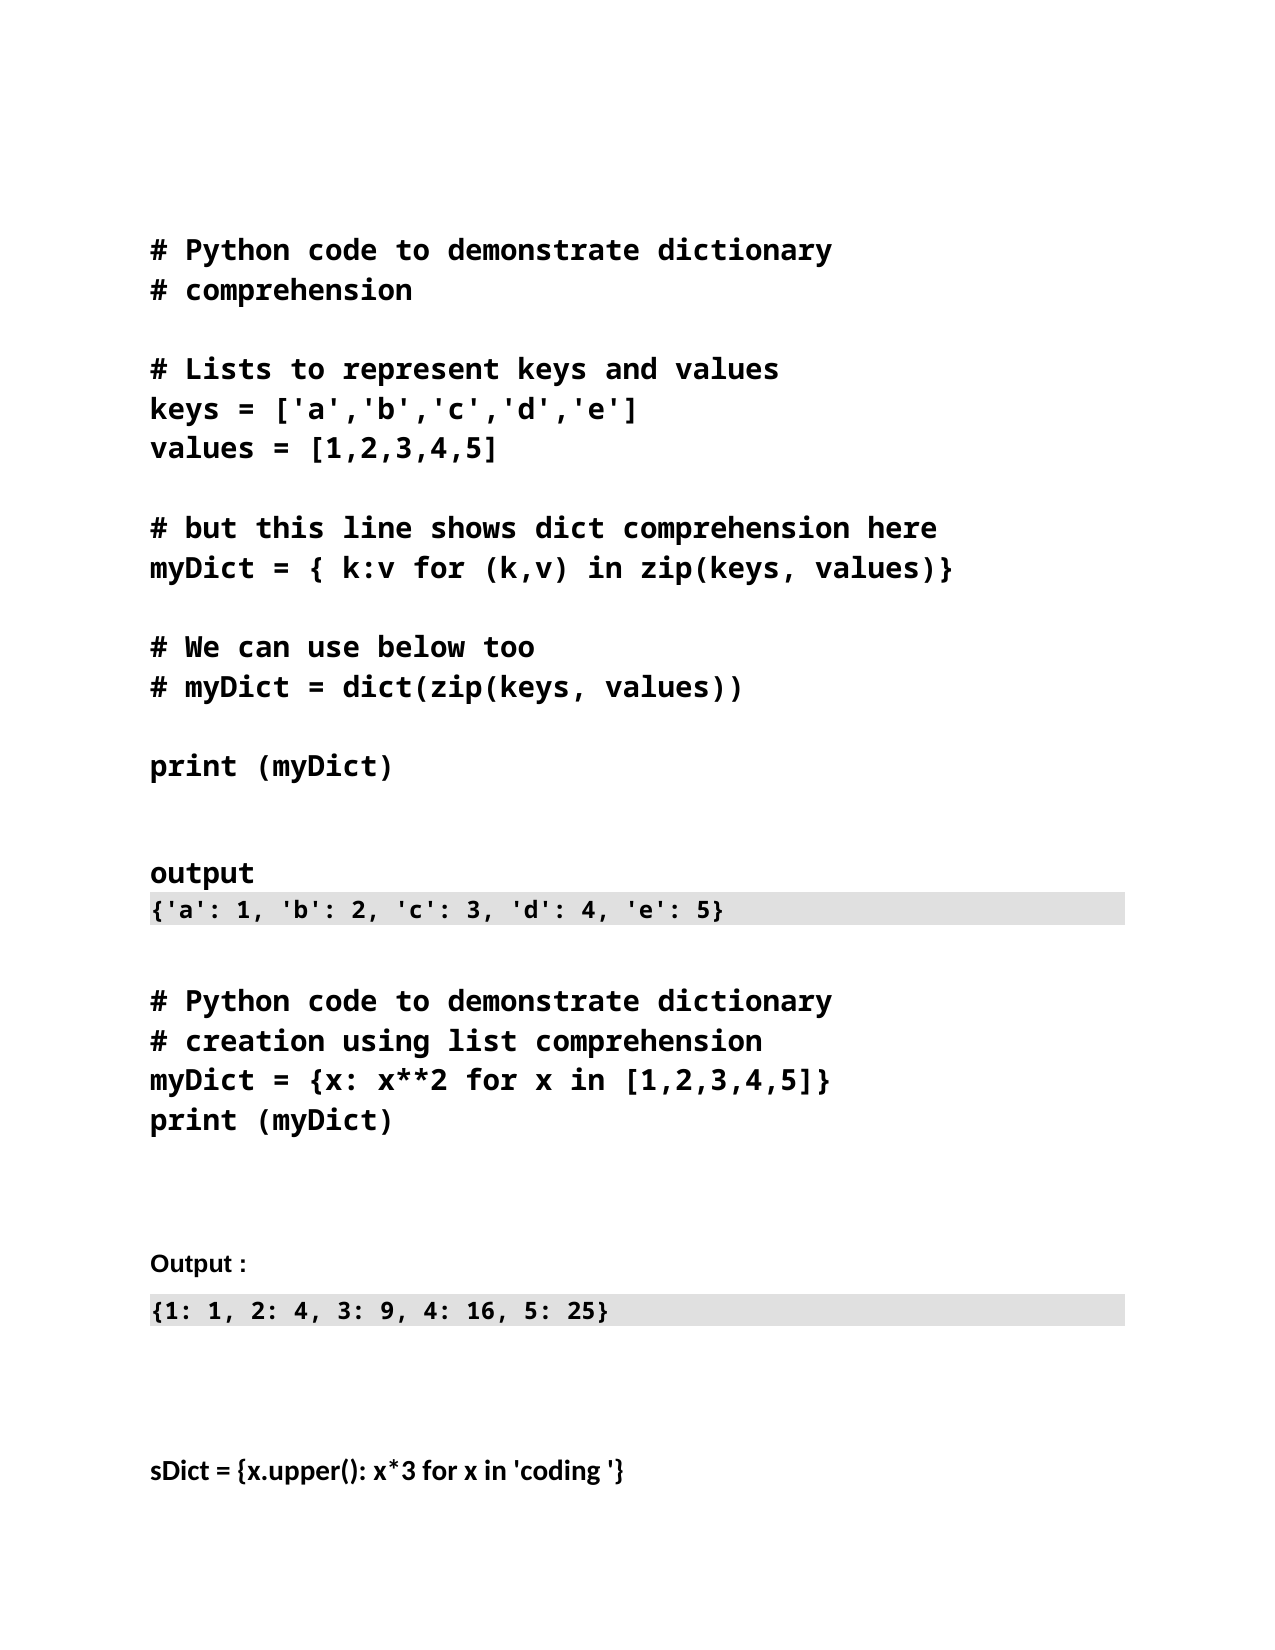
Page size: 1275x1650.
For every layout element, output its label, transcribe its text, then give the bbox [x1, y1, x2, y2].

text sDict = {x.upper(): x*3 for x in 'coding '} [150, 1452, 1125, 1488]
text # Python code to demonstrate dictionary [150, 980, 1125, 1020]
text keys = ['a','b','c','d','e'] [150, 388, 1125, 428]
text # We can use below too [150, 626, 1125, 666]
text # creation using list comprehension [150, 1020, 1125, 1060]
text values = [1,2,3,4,5] [150, 428, 1125, 467]
text print (myDict) [150, 745, 1125, 813]
text output [150, 853, 1125, 892]
text myDict = {x: x**2 for x in [1,2,3,4,5]} [150, 1060, 1125, 1099]
text # myDict = dict(zip(keys, values)) [150, 666, 1125, 706]
text # Lists to represent keys and values [150, 348, 1125, 388]
text Output : [150, 1249, 1125, 1278]
text myDict = { k:v for (k,v) in zip(keys, values)} [150, 547, 1125, 587]
text # but this line shows dict comprehension here [150, 507, 1125, 547]
text # Python code to demonstrate dictionary [150, 229, 1125, 269]
text {1: 1, 2: 4, 3: 9, 4: 16, 5: 25} [150, 1294, 1125, 1326]
text # comprehension [150, 269, 1125, 309]
text {'a': 1, 'b': 2, 'c': 3, 'd': 4, 'e': 5} [150, 892, 1125, 925]
text print (myDict) [150, 1099, 1125, 1139]
